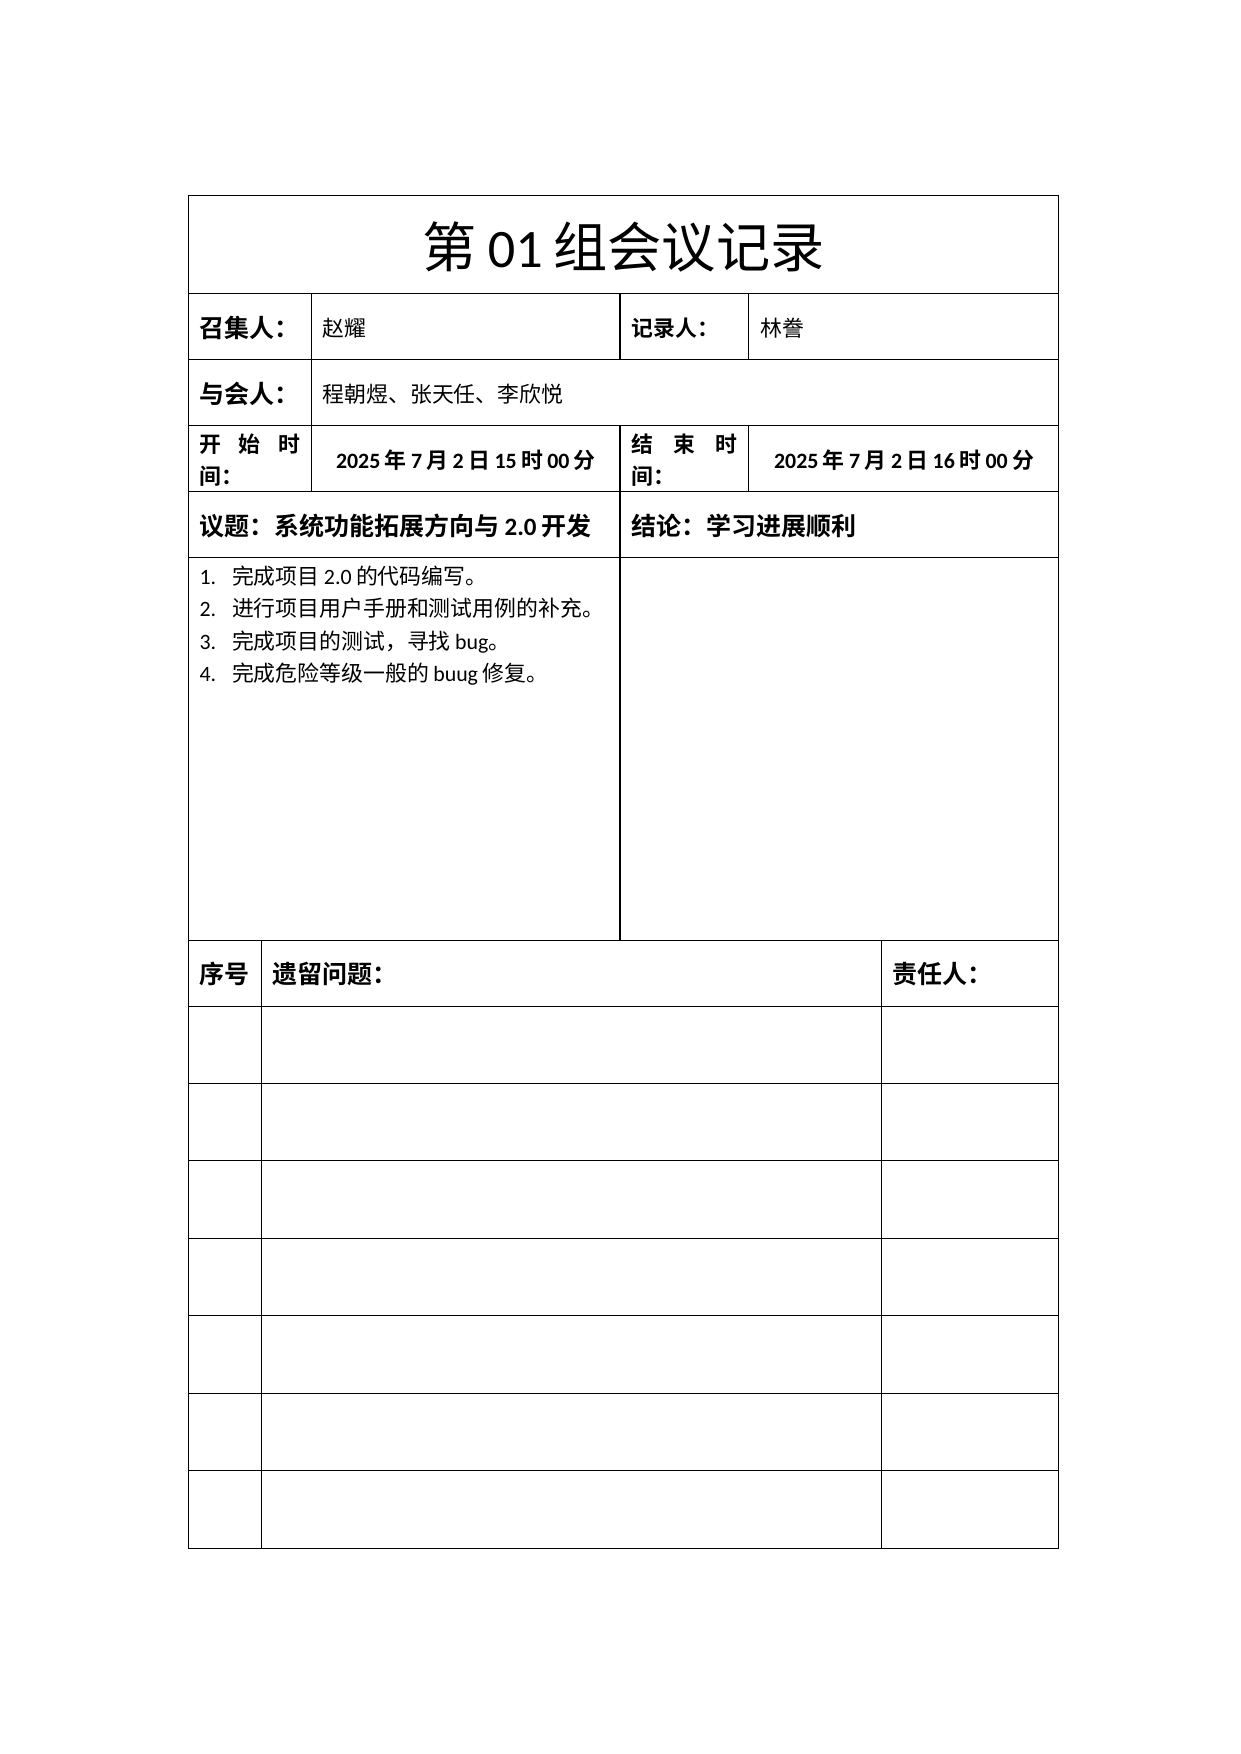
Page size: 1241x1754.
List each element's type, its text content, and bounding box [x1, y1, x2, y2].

table_cell 完成项目2.0的代码编写。 进行项目用户手册和测试用例的补充。 完成项目的测试，寻找bug。 完成危险等级一般的buug修复。 [189, 558, 619, 939]
table_cell [189, 1471, 261, 1547]
table_cell [262, 1471, 881, 1547]
table_cell 遗留问题： [262, 941, 881, 1006]
table_cell [882, 1471, 1058, 1547]
table_cell [262, 1239, 881, 1315]
table_cell 序号 [189, 941, 261, 1006]
table_cell 与会人： [189, 360, 311, 425]
table_cell [189, 1007, 261, 1083]
table_cell [882, 1084, 1058, 1160]
table_cell [262, 1084, 881, 1160]
table_cell [262, 1007, 881, 1083]
table_cell [189, 1239, 261, 1315]
table_cell [262, 1394, 881, 1470]
table_cell 程朝煜、张天任、李欣悦 [312, 360, 1058, 425]
table_cell 林誊 [749, 294, 1058, 359]
table_cell 结论：学习进展顺利 [621, 492, 1058, 557]
table_cell 2025年7月2日16时00分 [749, 426, 1058, 491]
table_cell [189, 1316, 261, 1393]
table_cell 召集人： [189, 294, 311, 359]
table_cell [882, 1394, 1058, 1470]
table_cell 结束时间： [621, 426, 748, 491]
table_cell 责任人： [882, 941, 1058, 1006]
table_cell 议题：系统功能拓展方向与2.0开发 [189, 492, 619, 557]
table_header 第01组会议记录 [189, 196, 1058, 293]
table_cell 2025年7月2日15时00分 [312, 426, 619, 491]
table_cell [262, 1316, 881, 1393]
table_cell [882, 1239, 1058, 1315]
table_cell 记录人： [621, 294, 748, 359]
table_cell [621, 558, 1058, 939]
table_cell [189, 1394, 261, 1470]
table_cell 开始时间： [189, 426, 311, 491]
table_cell 赵耀 [312, 294, 619, 359]
table_cell [882, 1316, 1058, 1393]
table_cell [882, 1161, 1058, 1238]
table_cell [262, 1161, 881, 1238]
table_cell [189, 1161, 261, 1238]
table_cell [189, 1084, 261, 1160]
table_cell [882, 1007, 1058, 1083]
